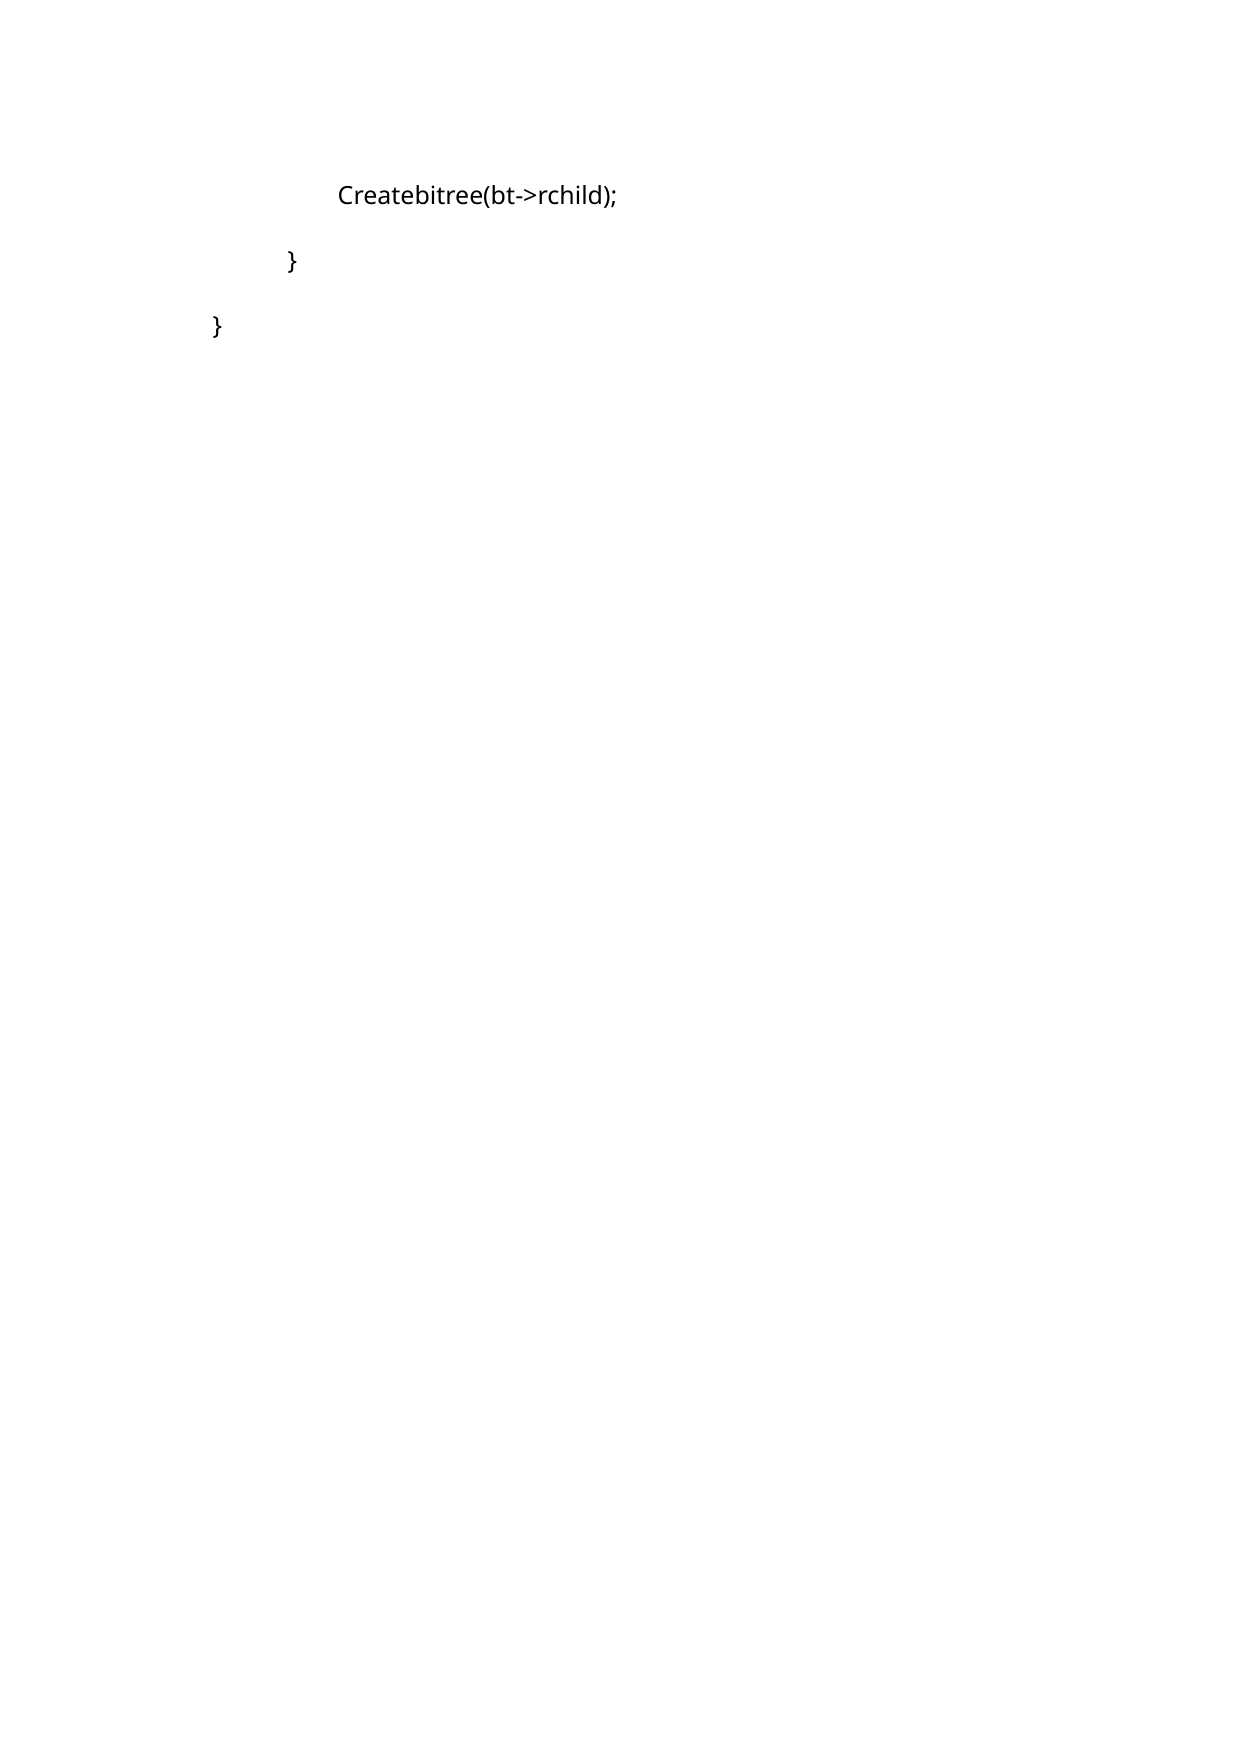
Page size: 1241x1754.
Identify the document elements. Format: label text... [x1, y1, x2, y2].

text } [187, 292, 1053, 357]
text } [187, 227, 1053, 292]
text Createbitree(bt->rchild); [187, 162, 1053, 227]
